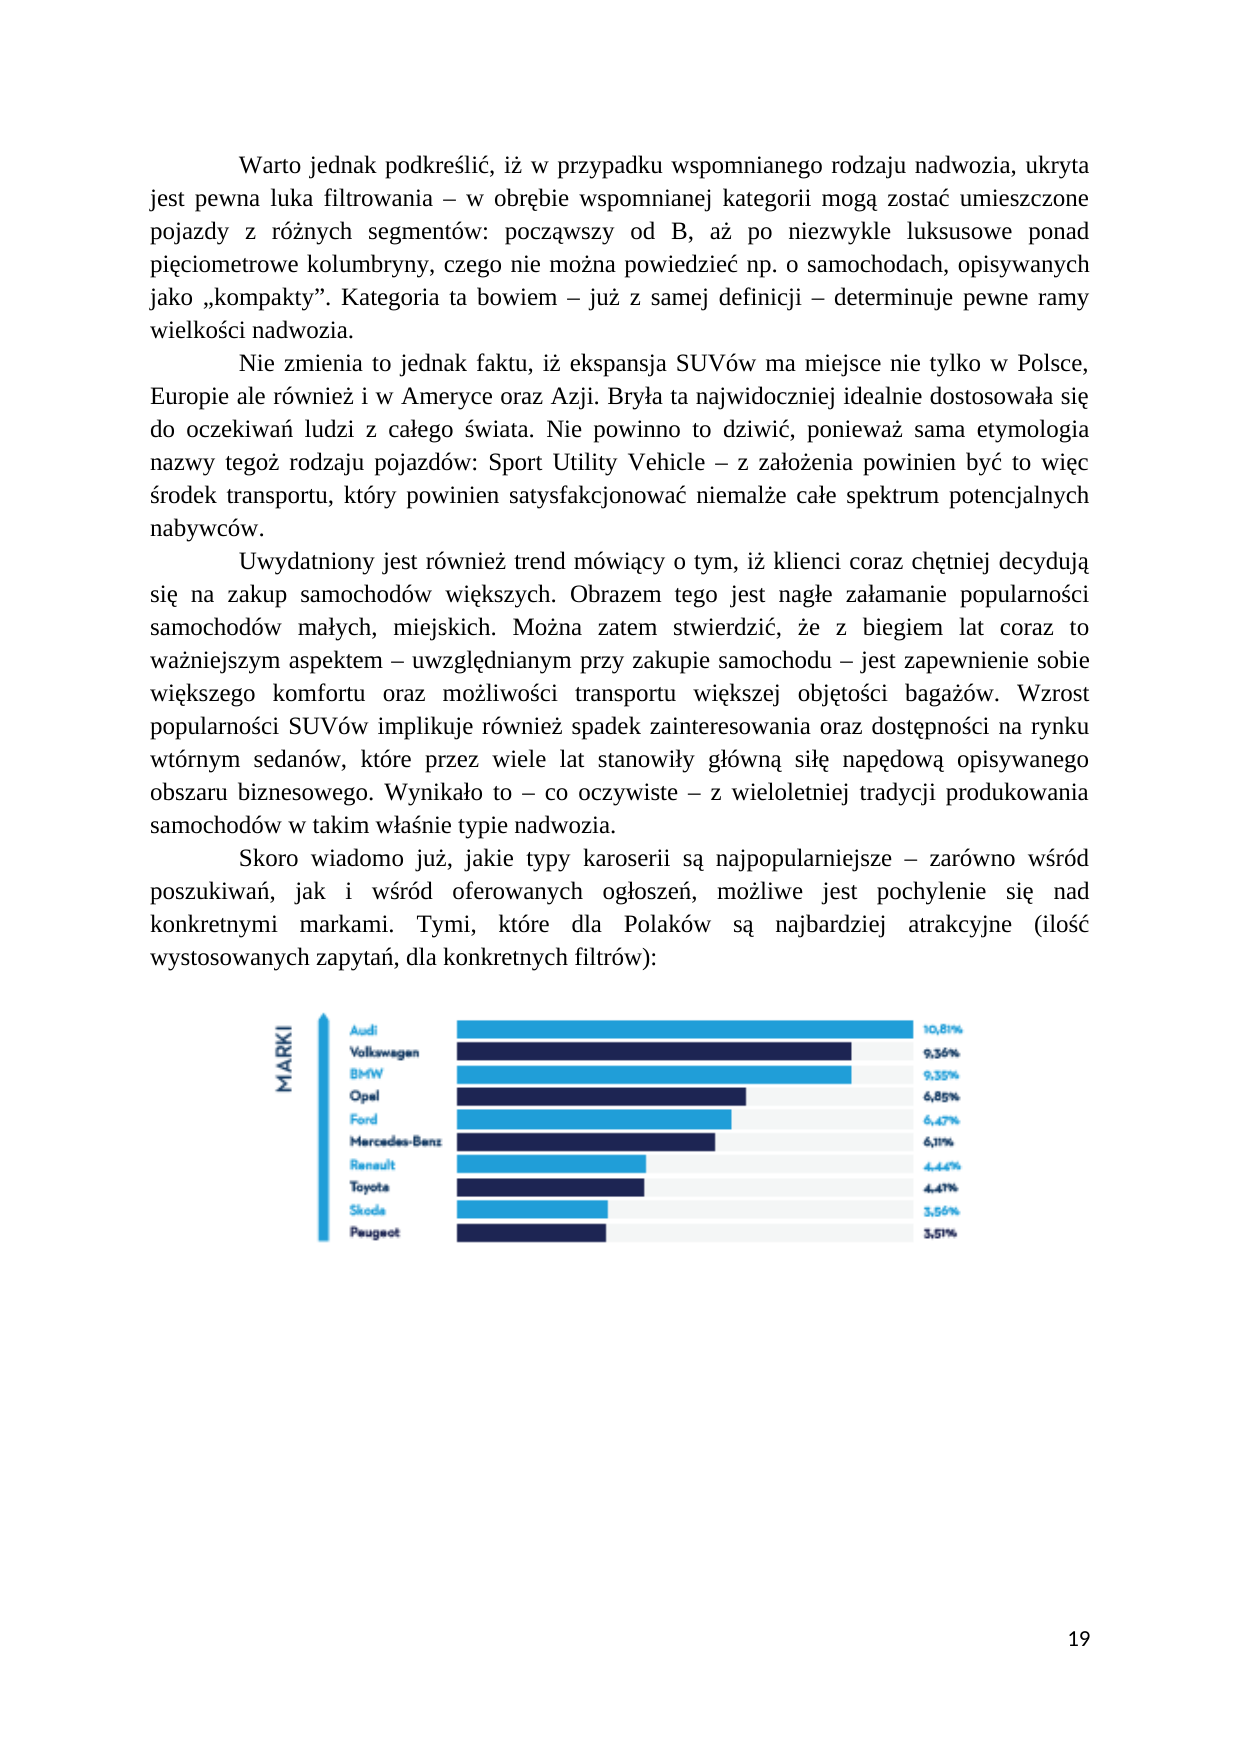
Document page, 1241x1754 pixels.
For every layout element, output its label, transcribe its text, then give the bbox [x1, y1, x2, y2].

text Uwydatniony jest również trend mówiący o tym, iż klienci coraz chętniej decydują się na zakup samochodów większych. Obrazem tego jest nagłe załamanie popularności samochodów małych, miejskich. Można zatem stwierdzić, że z biegiem lat coraz to ważniejszym aspektem – uwzględnianym przy zakupie samochodu – jest zapewnienie sobie większego komfortu oraz możliwości transportu większej objętości bagażów. Wzrost popularności SUVów implikuje również spadek zainteresowania oraz dostępności na rynku wtórnym sedanów, które przez wiele lat stanowiły główną siłę napędową opisywanego obszaru biznesowego. Wynikało to – co oczywiste – z wieloletniej tradycji produkowania samochodów w takim właśnie typie nadwozia. [150, 546, 1090, 839]
text Warto jednak podkreślić, iż w przypadku wspomnianego rodzaju nadwozia, ukryta jest pewna luka filtrowania – w obrębie wspomnianej kategorii mogą zostać umieszczone pojazdy z różnych segmentów: począwszy od B, aż po niezwykle luksusowe ponad pięciometrowe kolumbryny, czego nie można powiedzieć np. o samochodach, opisywanych jako „kompakty”. Kategoria ta bowiem – już z samej definicji – determinuje pewne ramy wielkości nadwozia. [150, 150, 1090, 344]
text Skoro wiadomo już, jakie typy karoserii są najpopularniejsze – zarówno wśród poszukiwań, jak i wśród oferowanych ogłoszeń, możliwe jest pochylenie się nad konkretnymi markami. Tymi, które dla Polaków są najbardziej atrakcyjne (ilość wystosowanych zapytań, dla konkretnych filtrów): [150, 843, 1090, 971]
picture [271, 1008, 970, 1255]
text Nie zmienia to jednak faktu, iż ekspansja SUVów ma miejsce nie tylko w Polsce, Europie ale również i w Ameryce oraz Azji. Bryła ta najwidoczniej idealnie dostosowała się do oczekiwań ludzi z całego świata. Nie powinno to dziwić, ponieważ sama etymologia nazwy tegoż rodzaju pojazdów: Sport Utility Vehicle – z założenia powinien być to więc środek transportu, który powinien satysfakcjonować niemalże całe spektrum potencjalnych nabywców. [150, 348, 1090, 542]
